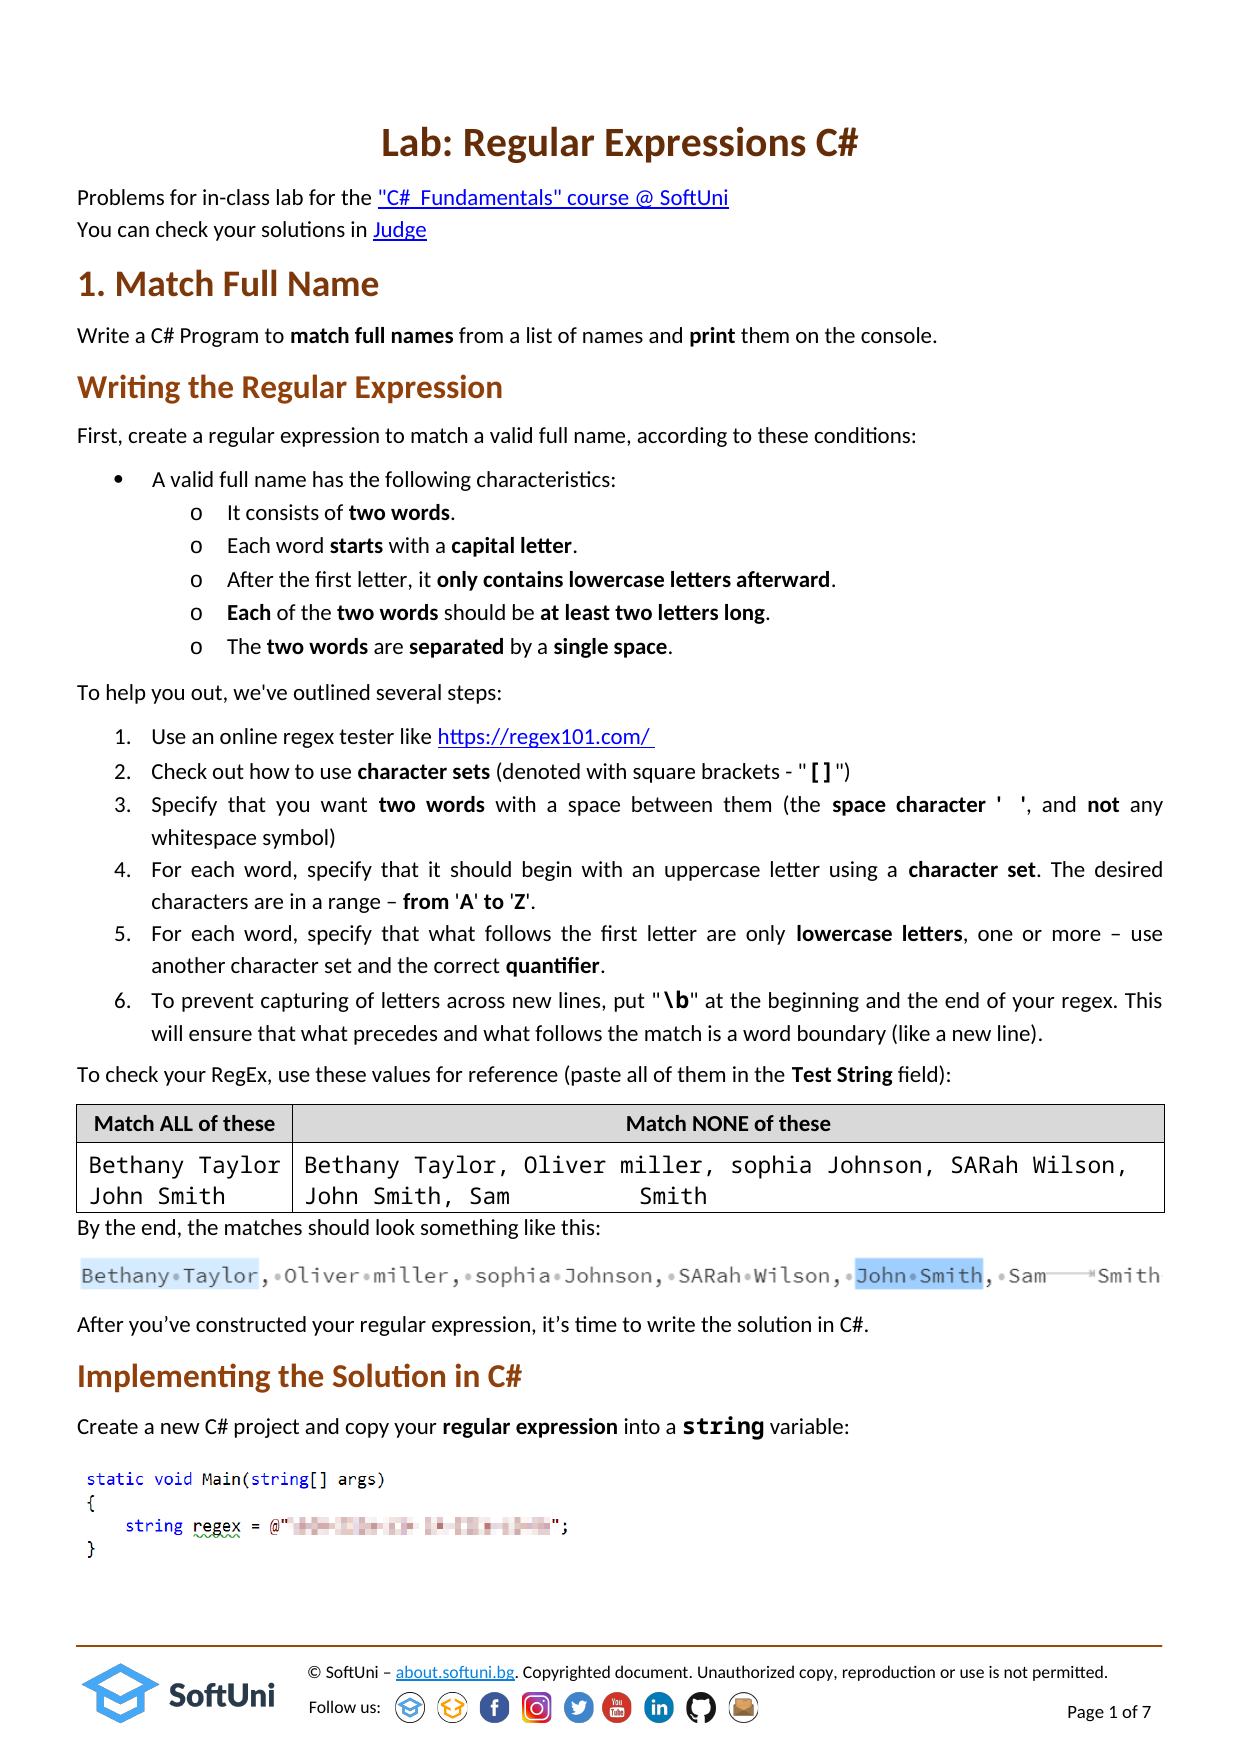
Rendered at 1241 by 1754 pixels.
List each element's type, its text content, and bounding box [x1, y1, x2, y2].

list Check out how to use character sets (denoted with square brackets - "[]") [114, 755, 1163, 786]
picture [644, 1692, 653, 1701]
table_cell Bethany Taylor, Oliver miller, sophia Johnson, SARah Wilson, John Smith, Sam Smith [293, 1143, 1164, 1212]
list Each of the two words should be at least two letters long. [189, 598, 1163, 627]
picture [522, 1692, 552, 1723]
list It consists of two words. [189, 498, 1163, 527]
text By the end, the matches should look something like this: [77, 1213, 1163, 1241]
picture [395, 1692, 425, 1723]
list A valid full name has the following characteristics: [114, 465, 1163, 493]
picture [602, 1692, 632, 1723]
picture [479, 1692, 510, 1723]
list Use an online regex tester like https://regex101.com/ [114, 722, 1163, 751]
subtitle Writing the Regular Expression [77, 366, 1163, 406]
list For each word, specify that it should begin with an uppercase letter using a character set. The desired characters are in a range – from 'A' to 'Z'. [114, 855, 1163, 915]
picture [437, 1692, 468, 1723]
picture [658, 1705, 667, 1714]
picture [665, 1692, 674, 1701]
text First, create a regular expression to match a valid full name, according to these conditions: [77, 421, 1163, 449]
picture [644, 1714, 653, 1723]
list Specify that you want two words with a space between them (the space character ' ', and not any whitespace symbol) [114, 791, 1163, 851]
text Problems for in-class lab for the "C# Fundamentals" course @ SoftUni You can check your solutions in Judge [77, 183, 1163, 243]
subtitle Match Full Name [77, 260, 1163, 306]
picture [564, 1692, 594, 1723]
picture [76, 1458, 579, 1574]
text To help you out, we've outlined several steps: [77, 678, 1163, 706]
table_header Match NONE of these [293, 1105, 1164, 1142]
text Create a new C# project and copy your regular expression into a string variable: [77, 1410, 1163, 1441]
picture [686, 1692, 716, 1723]
list Each word starts with a capital letter. [189, 531, 1163, 560]
list For each word, specify that what follows the first letter are only lowercase letters, one or more – use another character set and the correct quantifier. [114, 919, 1163, 979]
picture [665, 1714, 674, 1723]
text To check your RegEx, use these values for reference (paste all of them in the Test String field): [77, 1060, 1163, 1088]
picture [76, 1253, 1163, 1294]
subtitle Implementing the Solution in C# [77, 1355, 1163, 1396]
picture [75, 1658, 281, 1729]
list To prevent capturing of letters across new lines, put "\b" at the beginning and the end of your regex. This will ensure that what precedes and what follows the match is a word boundary (like a new line). [114, 984, 1163, 1047]
list After the first letter, it only contains lowercase letters afterward. [189, 565, 1163, 594]
table_cell Bethany Taylor John Smith [77, 1143, 292, 1212]
text After you’ve constructed your regular expression, it’s time to write the solution in C#. [77, 1310, 1163, 1338]
picture [728, 1692, 759, 1723]
text Write a C# Program to match full names from a list of names and print them on the console. [77, 321, 1163, 349]
list The two words are separated by a single space. [189, 632, 1163, 661]
subtitle Lab: Regular Expressions C# [77, 116, 1163, 167]
table_header Match ALL of these [77, 1105, 292, 1142]
